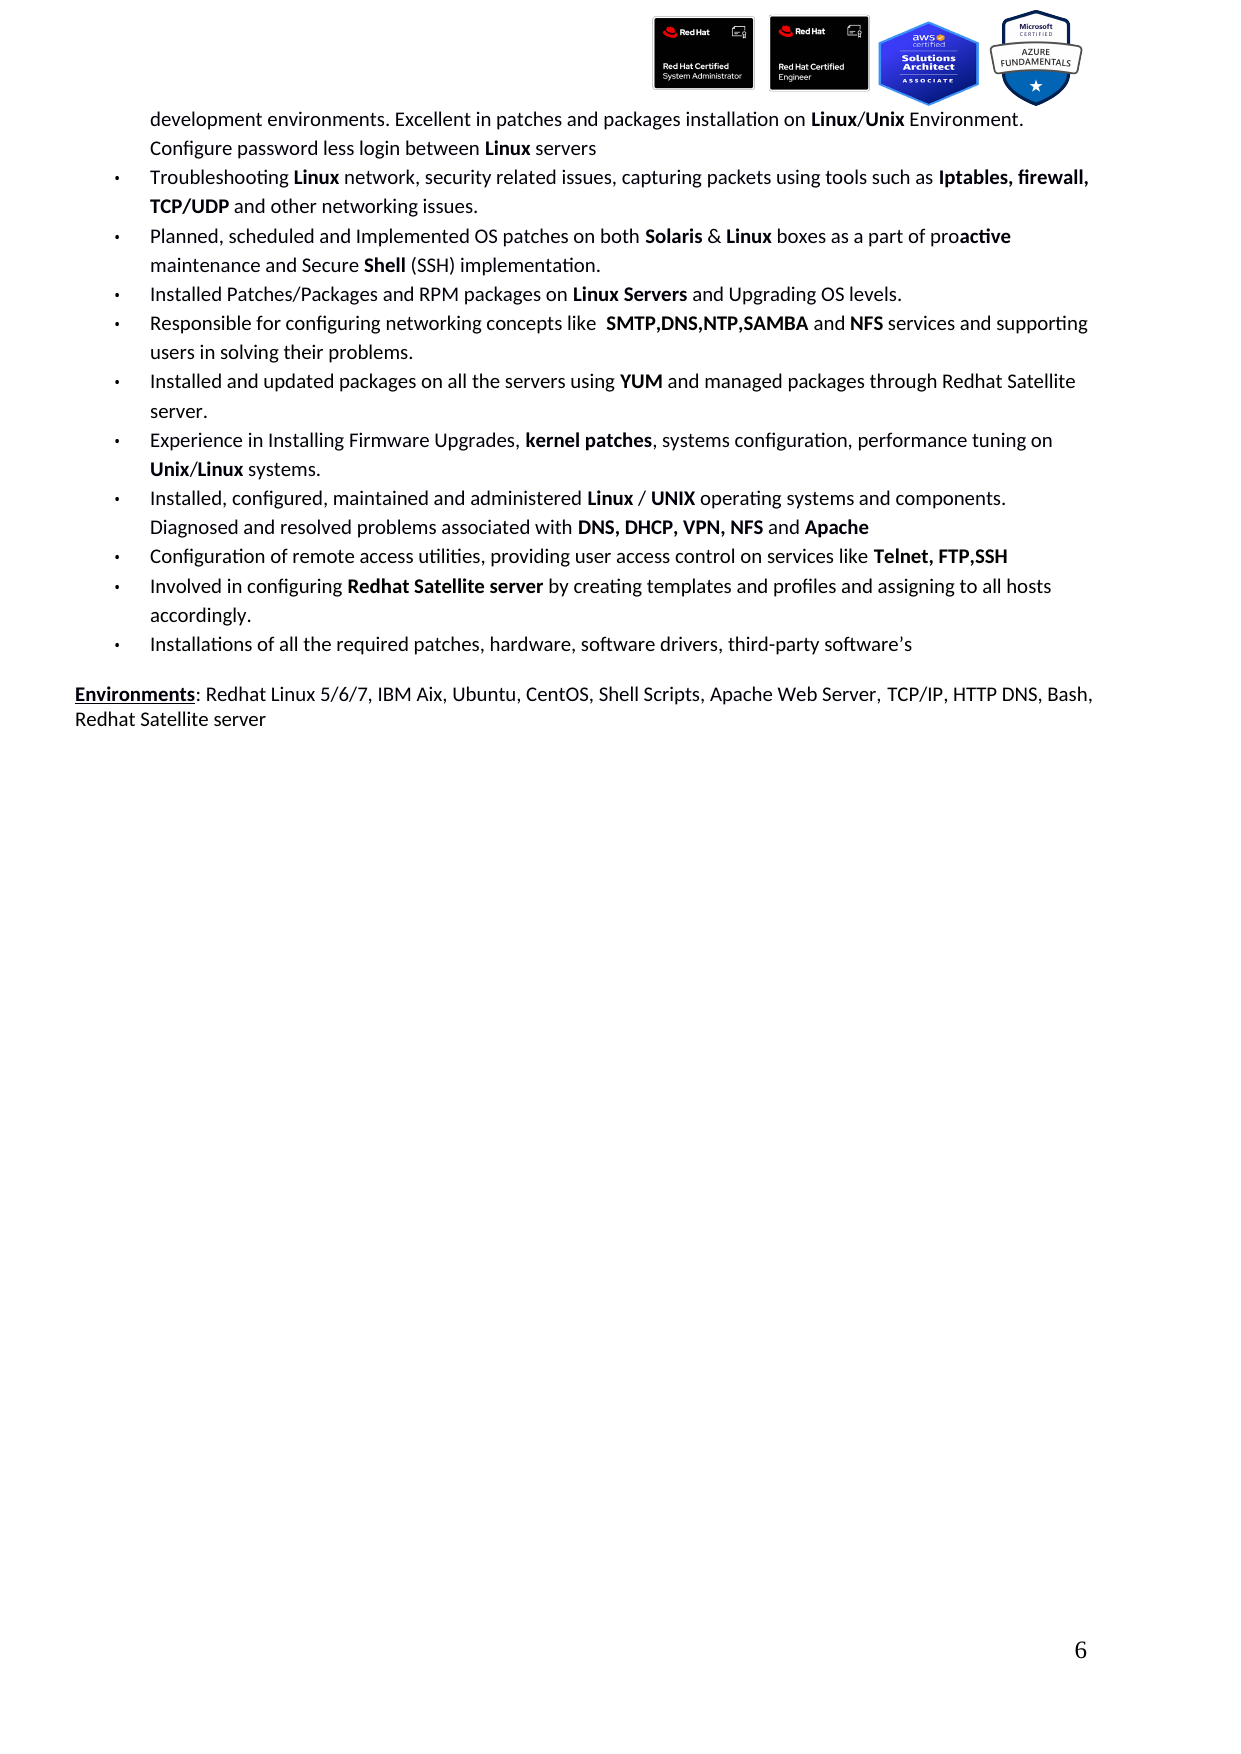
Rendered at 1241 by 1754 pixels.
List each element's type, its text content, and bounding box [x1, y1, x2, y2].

list Installed and updated packages on all the servers using YUM and managed packages through Redhat Satellite server. [112, 369, 1097, 423]
list Troubleshooting Linux network, security related issues, capturing packets using tools such as Iptables, firewall, TCP/UDP and other networking issues. [112, 164, 1097, 219]
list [112, 106, 1097, 161]
picture [768, 0, 1085, 107]
list Installed Patches/Packages and RPM packages on Linux Servers and Upgrading OS levels. [112, 281, 1097, 307]
list Planned, scheduled and Implemented OS patches on both Solaris & Linux boxes as a part of proactive maintenance and Secure Shell (SSH) implementation. [112, 223, 1097, 277]
list Experience in Installing Firmware Upgrades, kernel patches, systems configuration, performance tuning on Unix/Linux systems. [112, 427, 1097, 482]
list Installed, configured, maintained and administered Linux / UNIX operating systems and components. Diagnosed and resolved problems associated with DNS, DHCP, VPN, NFS and Apache [112, 485, 1097, 540]
list Configuration of remote access utilities, providing user access control on services like Telnet, FTP,SSH [112, 544, 1097, 569]
picture [650, 0, 757, 107]
list Involved in configuring Redhat Satellite server by creating templates and profiles and assigning to all hosts accordingly. [112, 573, 1097, 627]
list Installations of all the required patches, hardware, software drivers, third-party software’s [112, 631, 1097, 657]
text Environments: Redhat Linux 5/6/7, IBM Aix, Ubuntu, CentOS, Shell Scripts, Apache Web Server, TCP/IP, HTTP DNS, Bash, Redhat Satellite server [75, 681, 1097, 732]
list Responsible for configuring networking concepts like SMTP,DNS,NTP,SAMBA and NFS services and supporting users in solving their problems. [112, 310, 1097, 365]
